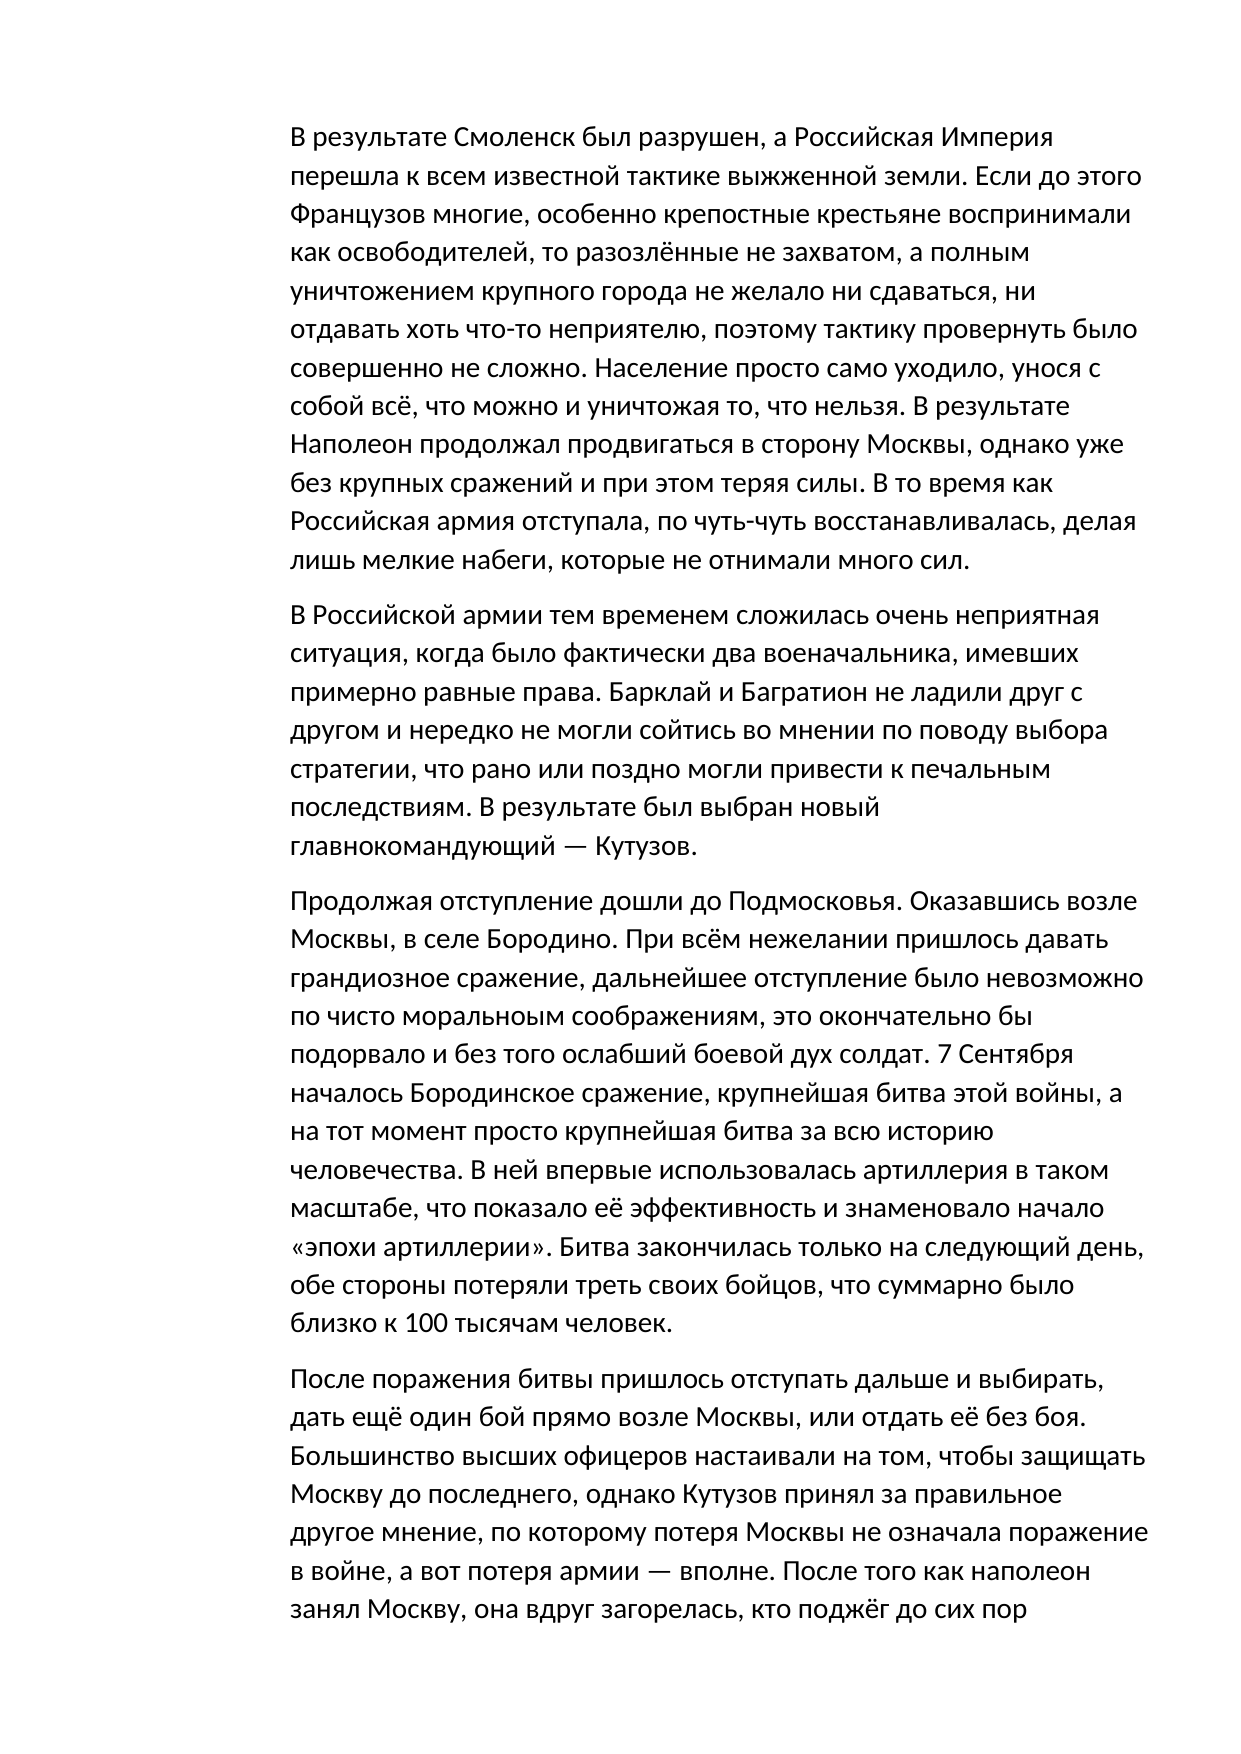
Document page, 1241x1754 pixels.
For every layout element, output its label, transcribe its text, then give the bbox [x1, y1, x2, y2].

text Продолжая отступление дошли до Подмосковья. Оказавшись возле Москвы, в селе Бородино. При всём нежелании пришлось давать грандиозное сражение, дальнейшее отступление было невозможно по чисто моральноым соображениям, это окончательно бы подорвало и без того ослабший боевой дух солдат. 7 Сентября началось Бородинское сражение, крупнейшая битва этой войны, а на тот момент просто крупнейшая битва за всю историю человечества. В ней впервые использовалась артиллерия в таком масштабе, что показало её эффективность и знаменовало начало «эпохи артиллерии». Битва закончилась только на следующий день, обе стороны потеряли треть своих бойцов, что суммарно было близко к 100 тысячам человек. [290, 882, 1152, 1340]
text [290, 1360, 1152, 1626]
text В результате Смоленск был разрушен, а Российская Империя перешла к всем известной тактике выжженной земли. Если до этого Французов многие, особенно крепостные крестьяне воспринимали как освободителей, то разозлённые не захватом, а полным уничтожением крупного города не желало ни сдаваться, ни отдавать хоть что-то неприятелю, поэтому тактику провернуть было совершенно не сложно. Население просто само уходило, унося с собой всё, что можно и уничтожая то, что нельзя. В результате Наполеон продолжал продвигаться в сторону Москвы, однако уже без крупных сражений и при этом теряя силы. В то время как Российская армия отступала, по чуть-чуть восстанавливалась, делая лишь мелкие набеги, которые не отнимали много сил. [290, 118, 1152, 577]
text В Российской армии тем временем сложилась очень неприятная ситуация, когда было фактически два военачальника, имевших примерно равные права. Барклай и Багратион не ладили друг с другом и нередко не могли сойтись во мнении по поводу выбора стратегии, что рано или поздно могли привести к печальным последствиям. В результате был выбран новый главнокомандующий — Кутузов. [290, 596, 1152, 862]
